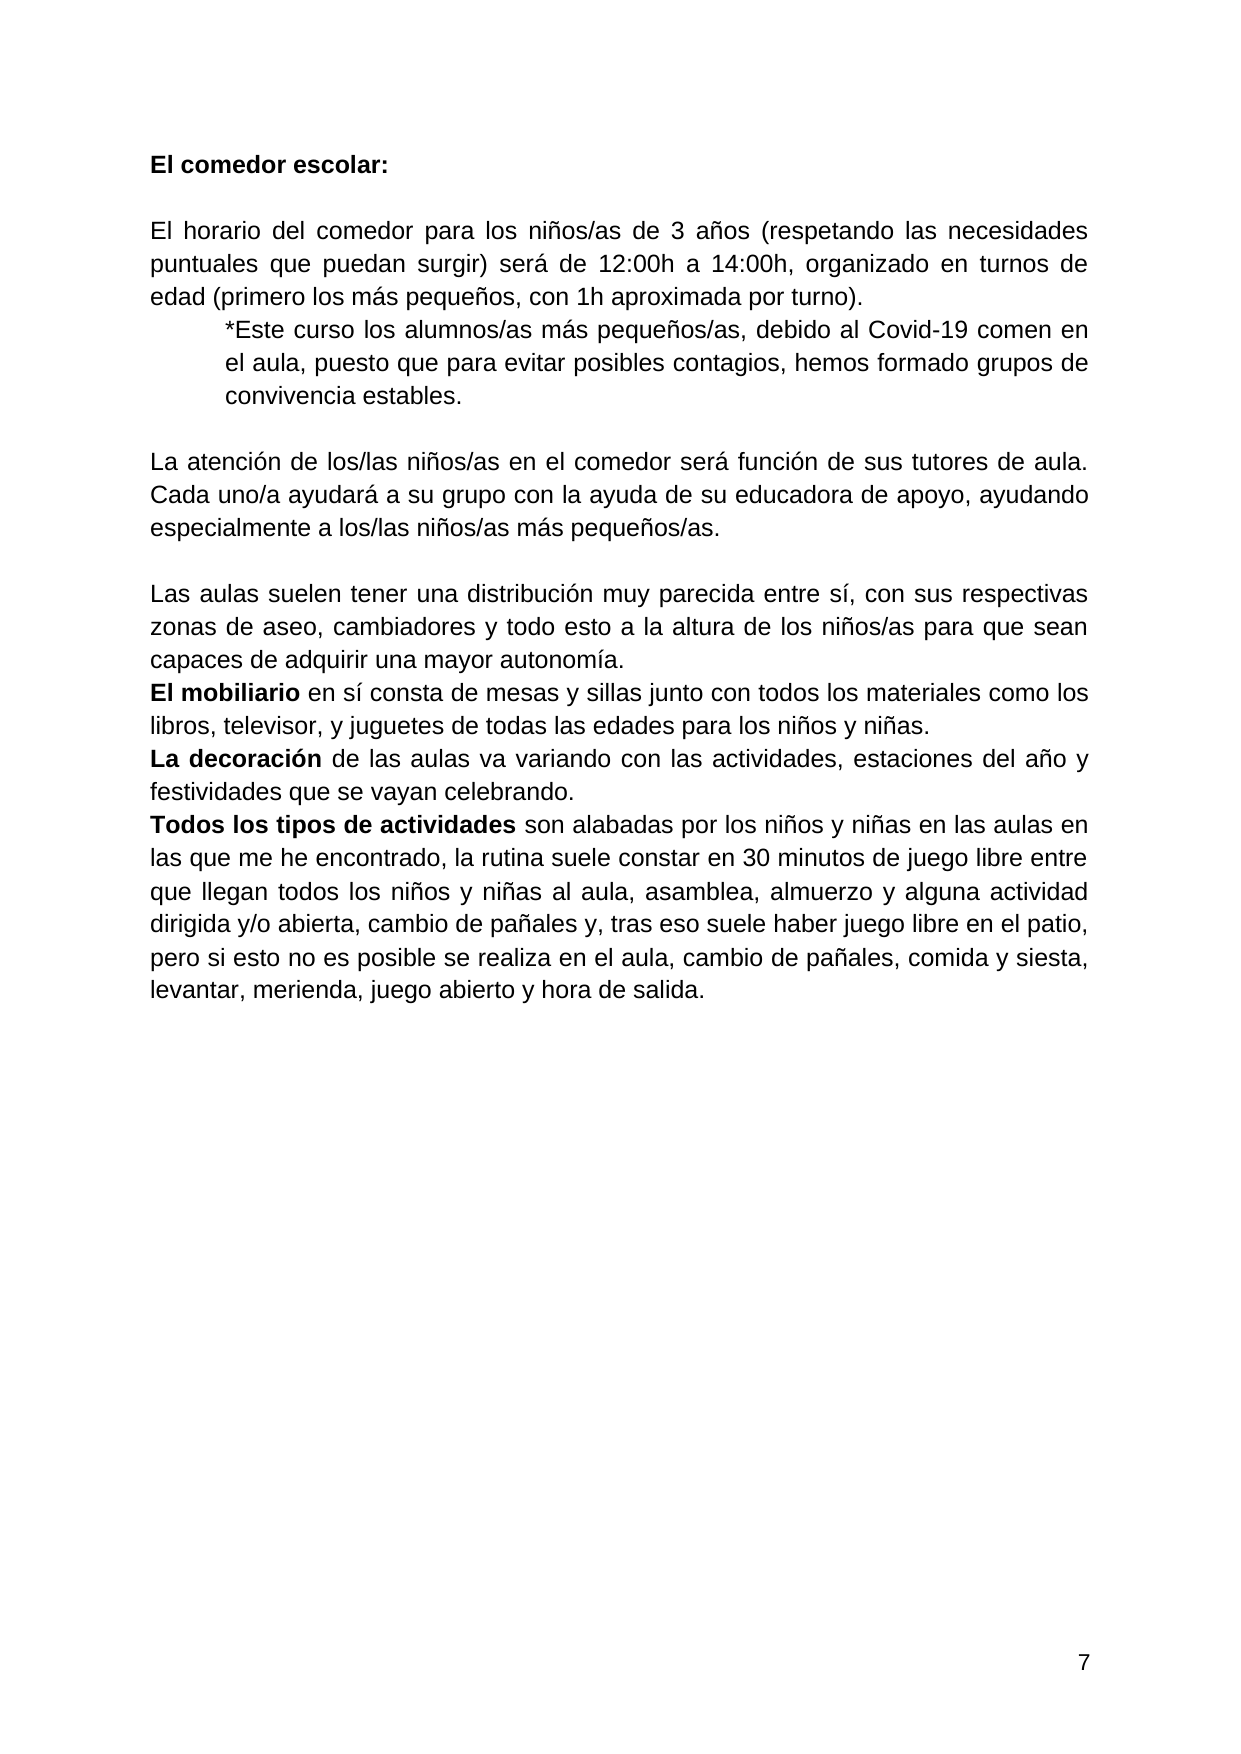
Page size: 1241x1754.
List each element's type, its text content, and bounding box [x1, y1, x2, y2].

text El horario del comedor para los niños/as de 3 años (respetando las necesidades puntuales que puedan surgir) será de 12:00h a 14:00h, organizado en turnos de edad (primero los más pequeños, con 1h aproximada por turno). [150, 216, 1090, 311]
text La decoración de las aulas va variando con las actividades, estaciones del año y festividades que se vayan celebrando. [150, 744, 1090, 806]
text Todos los tipos de actividades son alabadas por los niños y niñas en las aulas en las que me he encontrado, la rutina suele constar en 30 minutos de juego libre entre que llegan todos los niños y niñas al aula, asamblea, almuerzo y alguna actividad dirigida y/o abierta, cambio de pañales y, tras eso suele haber juego libre en el patio, pero si esto no es posible se realiza en el aula, cambio de pañales, comida y siesta, levantar, merienda, juego abierto y hora de salida. [150, 810, 1090, 1004]
text El mobiliario en sí consta de mesas y sillas junto con todos los materiales como los libros, televisor, y juguetes de todas las edades para los niños y niñas. [150, 678, 1090, 740]
text La atención de los/las niños/as en el comedor será función de sus tutores de aula. Cada uno/a ayudará a su grupo con la ayuda de su educadora de apoyo, ayudando especialmente a los/las niños/as más pequeños/as. [150, 447, 1090, 542]
text Las aulas suelen tener una distribución muy parecida entre sí, con sus respectivas zonas de aseo, cambiadores y todo esto a la altura de los niños/as para que sean capaces de adquirir una mayor autonomía. [150, 579, 1090, 674]
text *Este curso los alumnos/as más pequeños/as, debido al Covid-19 comen en el aula, puesto que para evitar posibles contagios, hemos formado grupos de convivencia estables. [225, 315, 1090, 410]
text El comedor escolar: [150, 150, 1090, 179]
